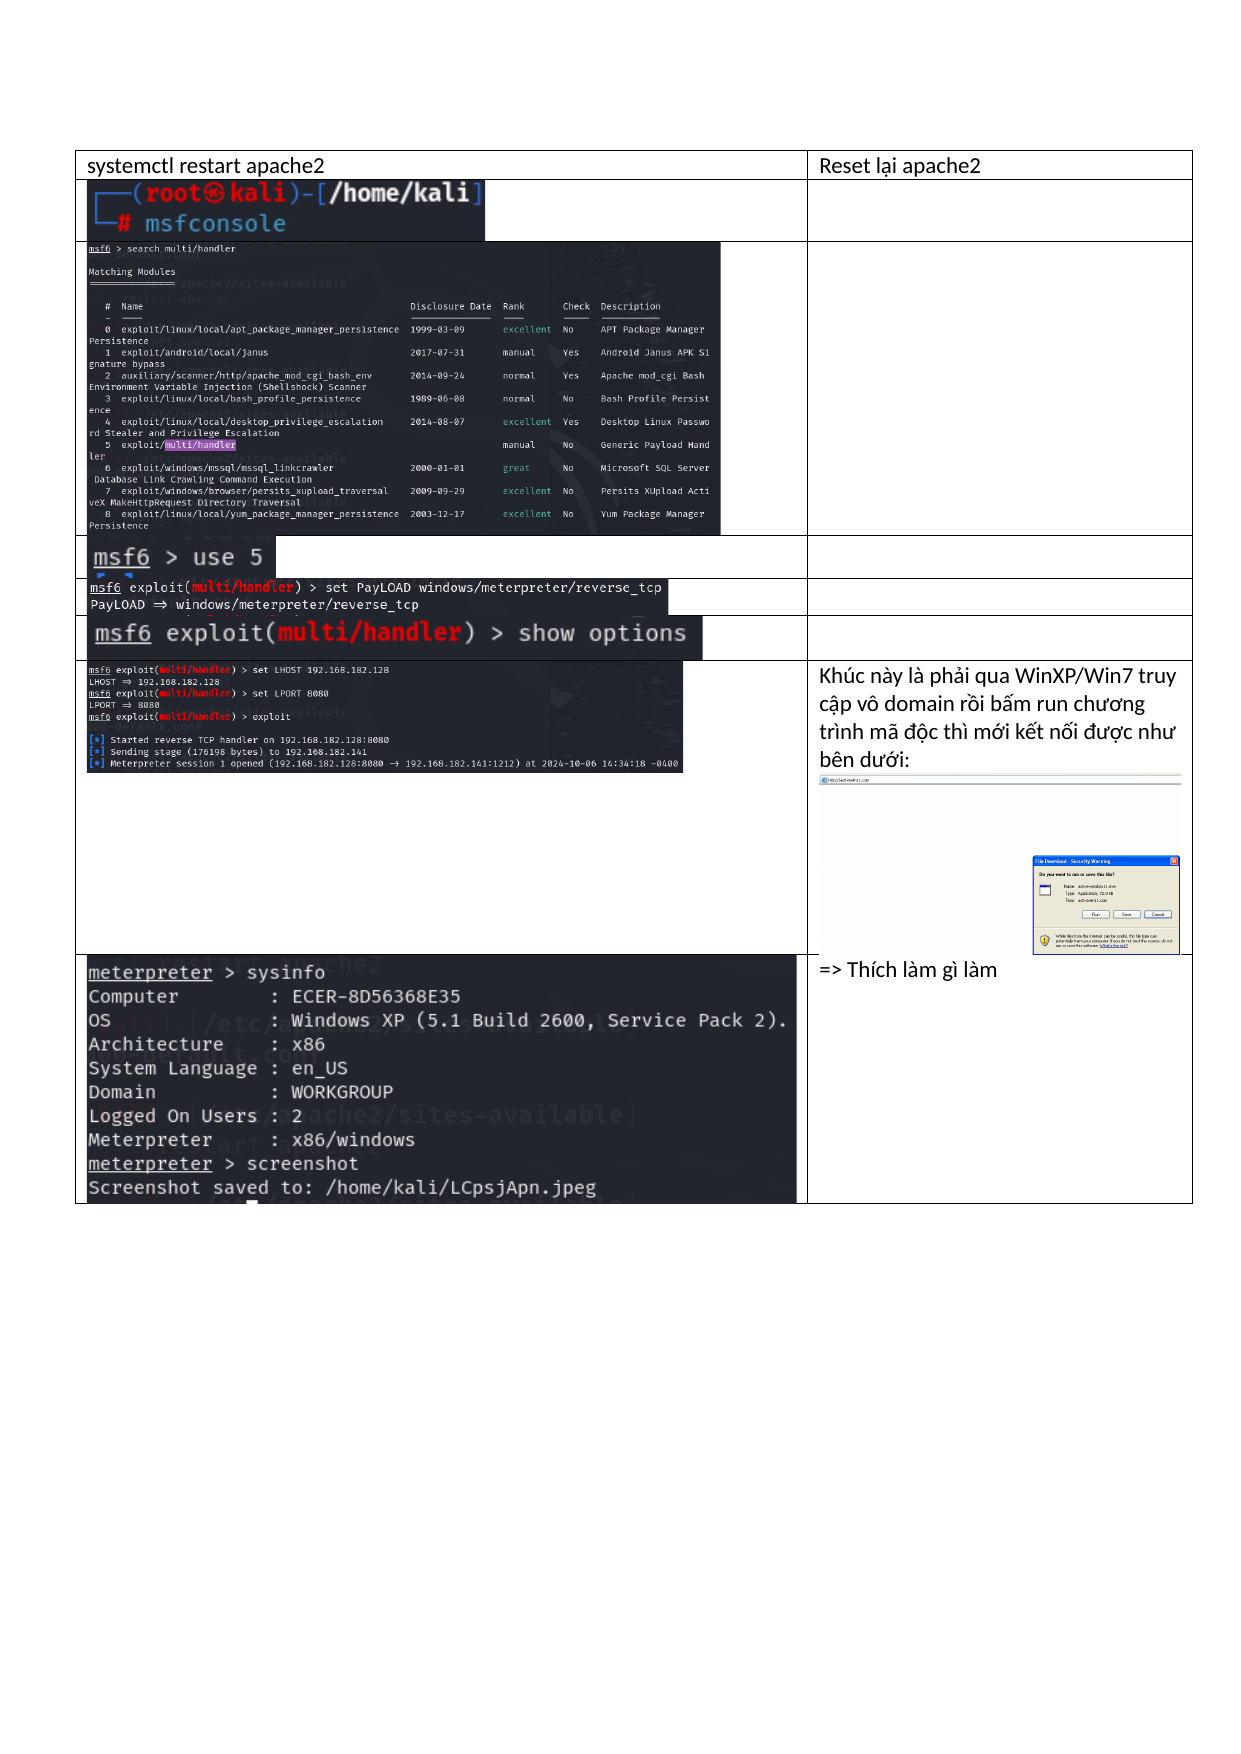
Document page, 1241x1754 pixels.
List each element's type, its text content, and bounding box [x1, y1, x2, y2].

table_cell Reset lại apache2 [808, 151, 1192, 179]
table_cell Khúc này là phải qua WinXP/Win7 truy cập vô domain rồi bấm run chương trình mã độc thì mới kết nối được như bên dưới: [808, 661, 1192, 954]
table_cell [808, 579, 1192, 615]
table_cell [721, 242, 807, 534]
picture [86, 661, 684, 773]
table_cell [669, 579, 807, 615]
table_cell [76, 616, 86, 660]
table_cell [76, 661, 807, 954]
picture [86, 242, 721, 660]
picture [86, 955, 797, 1204]
table_cell [808, 536, 1192, 578]
table_cell [486, 180, 807, 241]
table_cell [703, 616, 807, 660]
table_cell [797, 955, 807, 1203]
table_cell [76, 579, 86, 615]
table_cell [76, 536, 86, 578]
table_cell [76, 242, 86, 534]
table_cell [276, 536, 807, 578]
table_cell systemctl restart apache2 [76, 151, 807, 179]
table_cell => Thích làm gì làm [808, 955, 1192, 1203]
table_cell [808, 616, 1192, 660]
table_cell [76, 180, 86, 241]
picture [86, 180, 486, 241]
table_cell [808, 242, 1192, 534]
table_cell [76, 955, 86, 1203]
picture [819, 773, 1182, 955]
table_cell [808, 180, 1192, 241]
